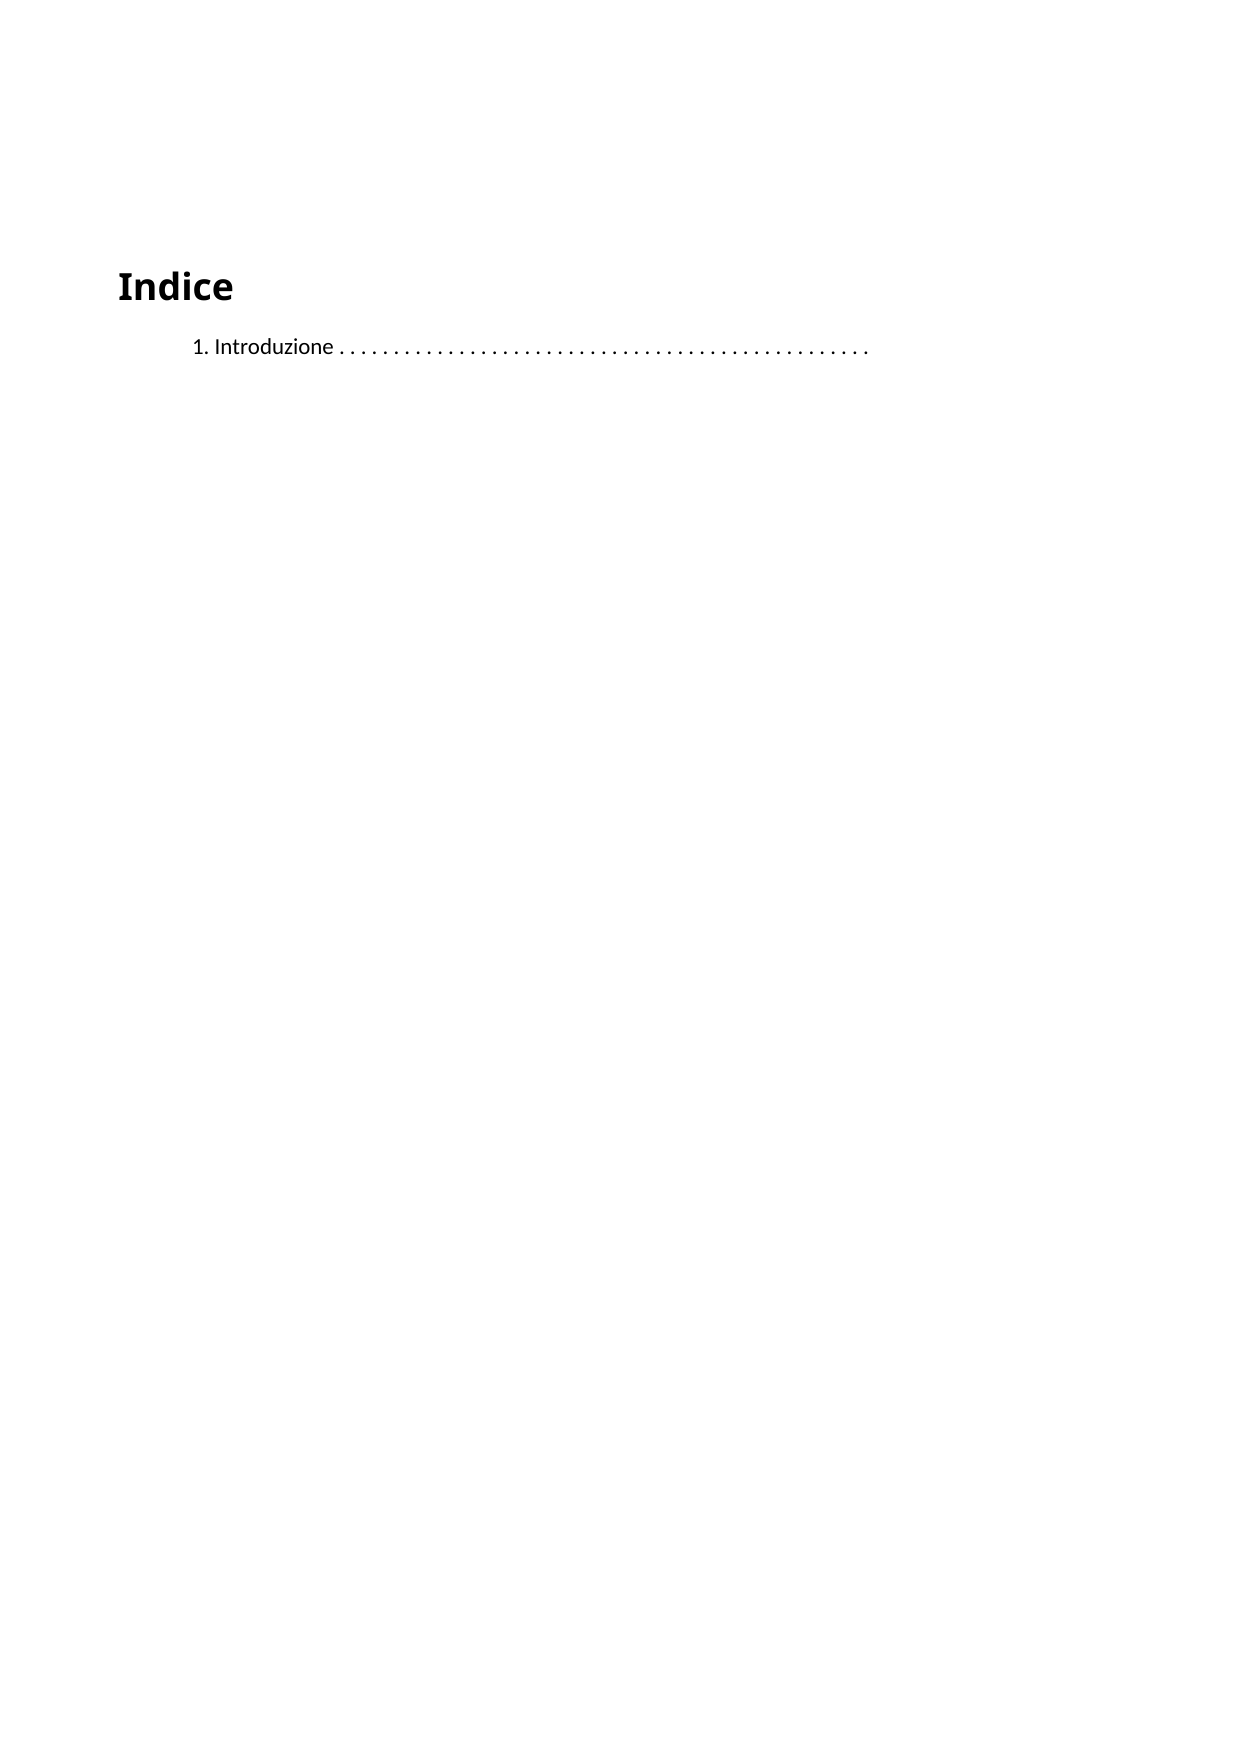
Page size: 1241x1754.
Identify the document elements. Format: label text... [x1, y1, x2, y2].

text 1. Introduzione . . . . . . . . . . . . . . . . . . . . . . . . . . . . . . . . . . . . . . . . . . . . . . . . . [118, 332, 1122, 360]
text Indice [118, 260, 1122, 311]
